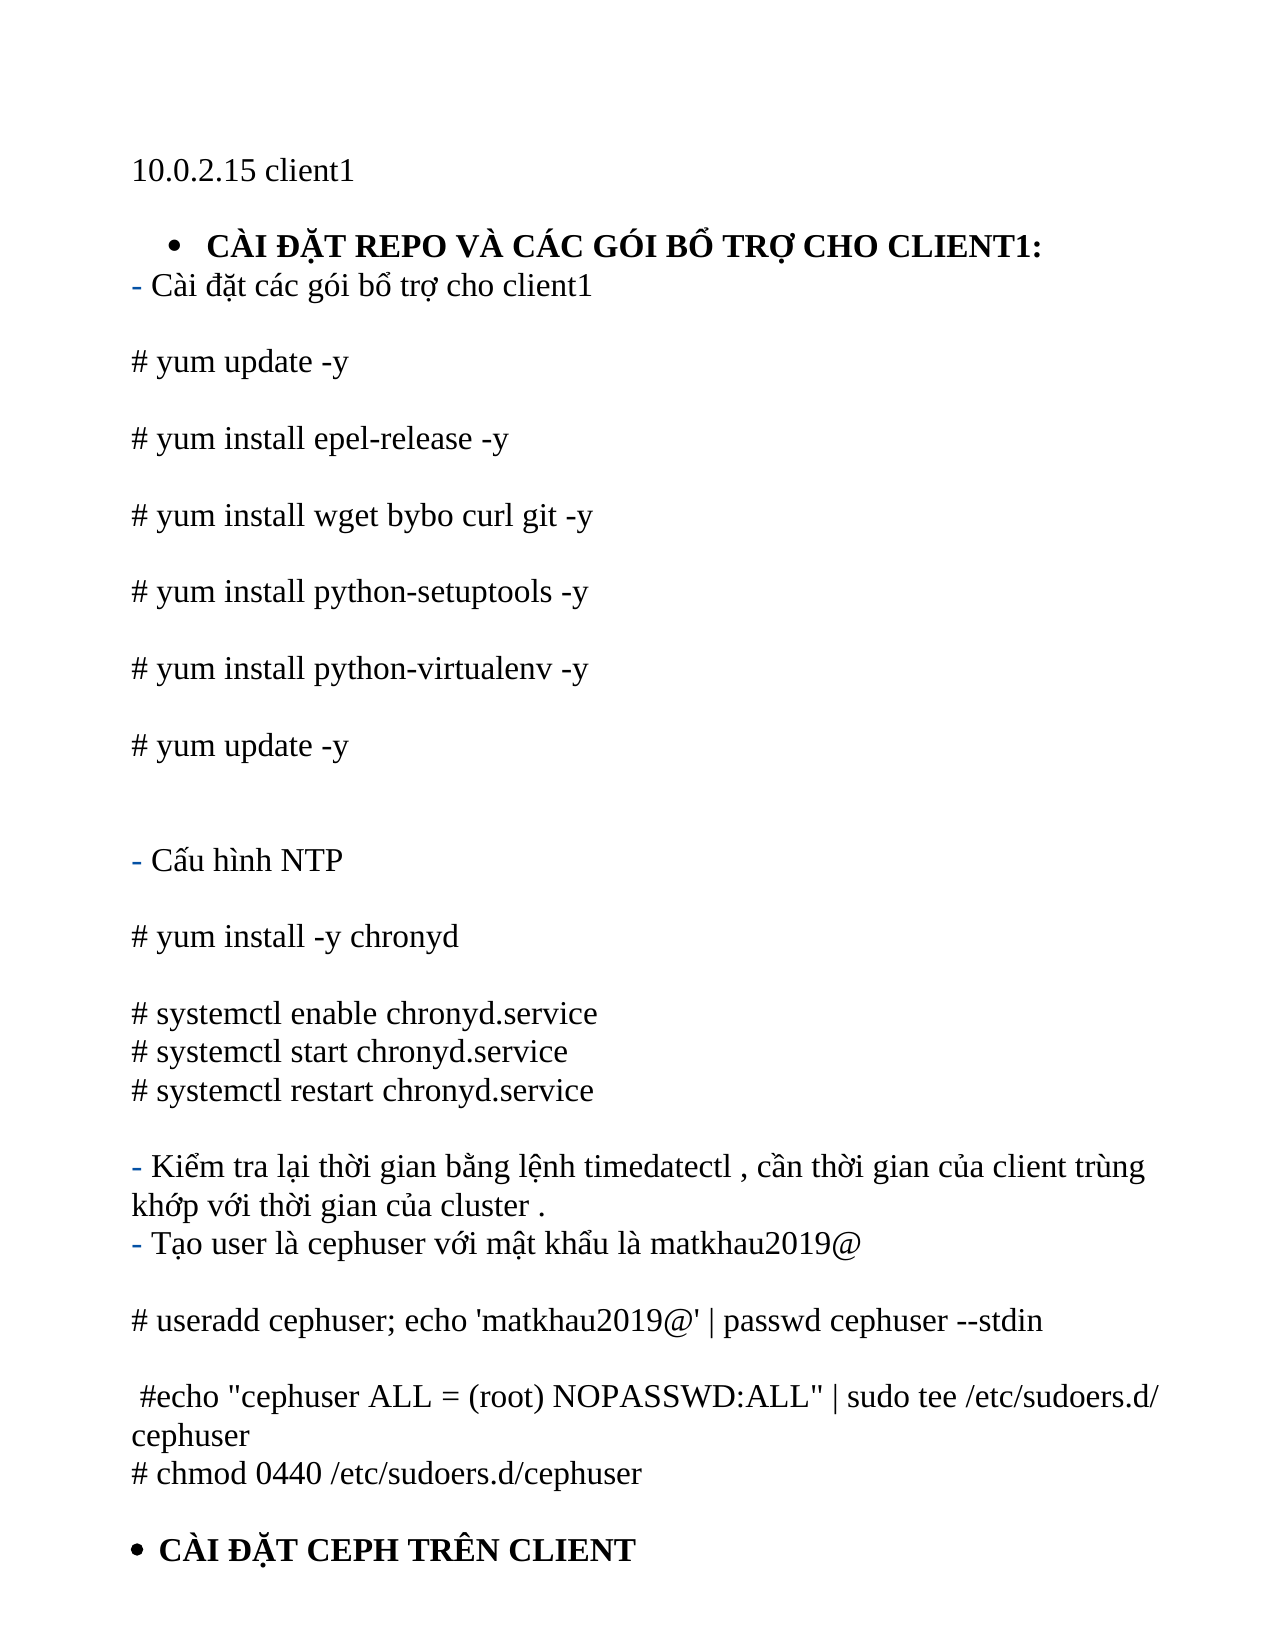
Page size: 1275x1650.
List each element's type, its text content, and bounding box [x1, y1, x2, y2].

list CÀI ĐẶT CEPH TRÊN CLIENT [131, 1530, 1172, 1568]
text # systemctl enable chronyd.service [131, 993, 1172, 1032]
text # yum update -y [131, 342, 1172, 380]
text # useradd cephuser; echo 'matkhau2019@' | passwd cephuser --stdin [131, 1300, 1172, 1338]
text # systemctl start chronyd.service [131, 1032, 1172, 1070]
text # chmod 0440 /etc/sudoers.d/cephuser [131, 1453, 1172, 1492]
text # yum update -y [131, 725, 1172, 763]
text #echo "cephuser ALL = (root) NOPASSWD:ALL" | sudo tee /etc/sudoers.d/cephuser [131, 1377, 1172, 1453]
text 10.0.2.15 client1 [131, 150, 1172, 188]
text - Tạo user là cephuser với mật khẩu là matkhau2019@ [131, 1223, 1172, 1262]
text # systemctl restart chronyd.service [131, 1070, 1172, 1108]
text # yum install -y chronyd [131, 917, 1172, 955]
text - Cấu hình NTP [131, 840, 1172, 878]
text # yum install wget bybo curl git -y [131, 495, 1172, 533]
text # yum install epel-release -y [131, 418, 1172, 457]
text # yum install python-setuptools -y [131, 572, 1172, 610]
text # yum install python-virtualenv -y [131, 648, 1172, 687]
list CÀI ĐẶT REPO VÀ CÁC GÓI BỔ TRỢ CHO CLIENT1: [169, 227, 1172, 265]
text - Kiểm tra lại thời gian bằng lệnh timedatectl , cần thời gian của client trùng khớp với thời gian của cluster . [131, 1147, 1172, 1223]
text - Cài đặt các gói bổ trợ cho client1 [131, 265, 1172, 303]
